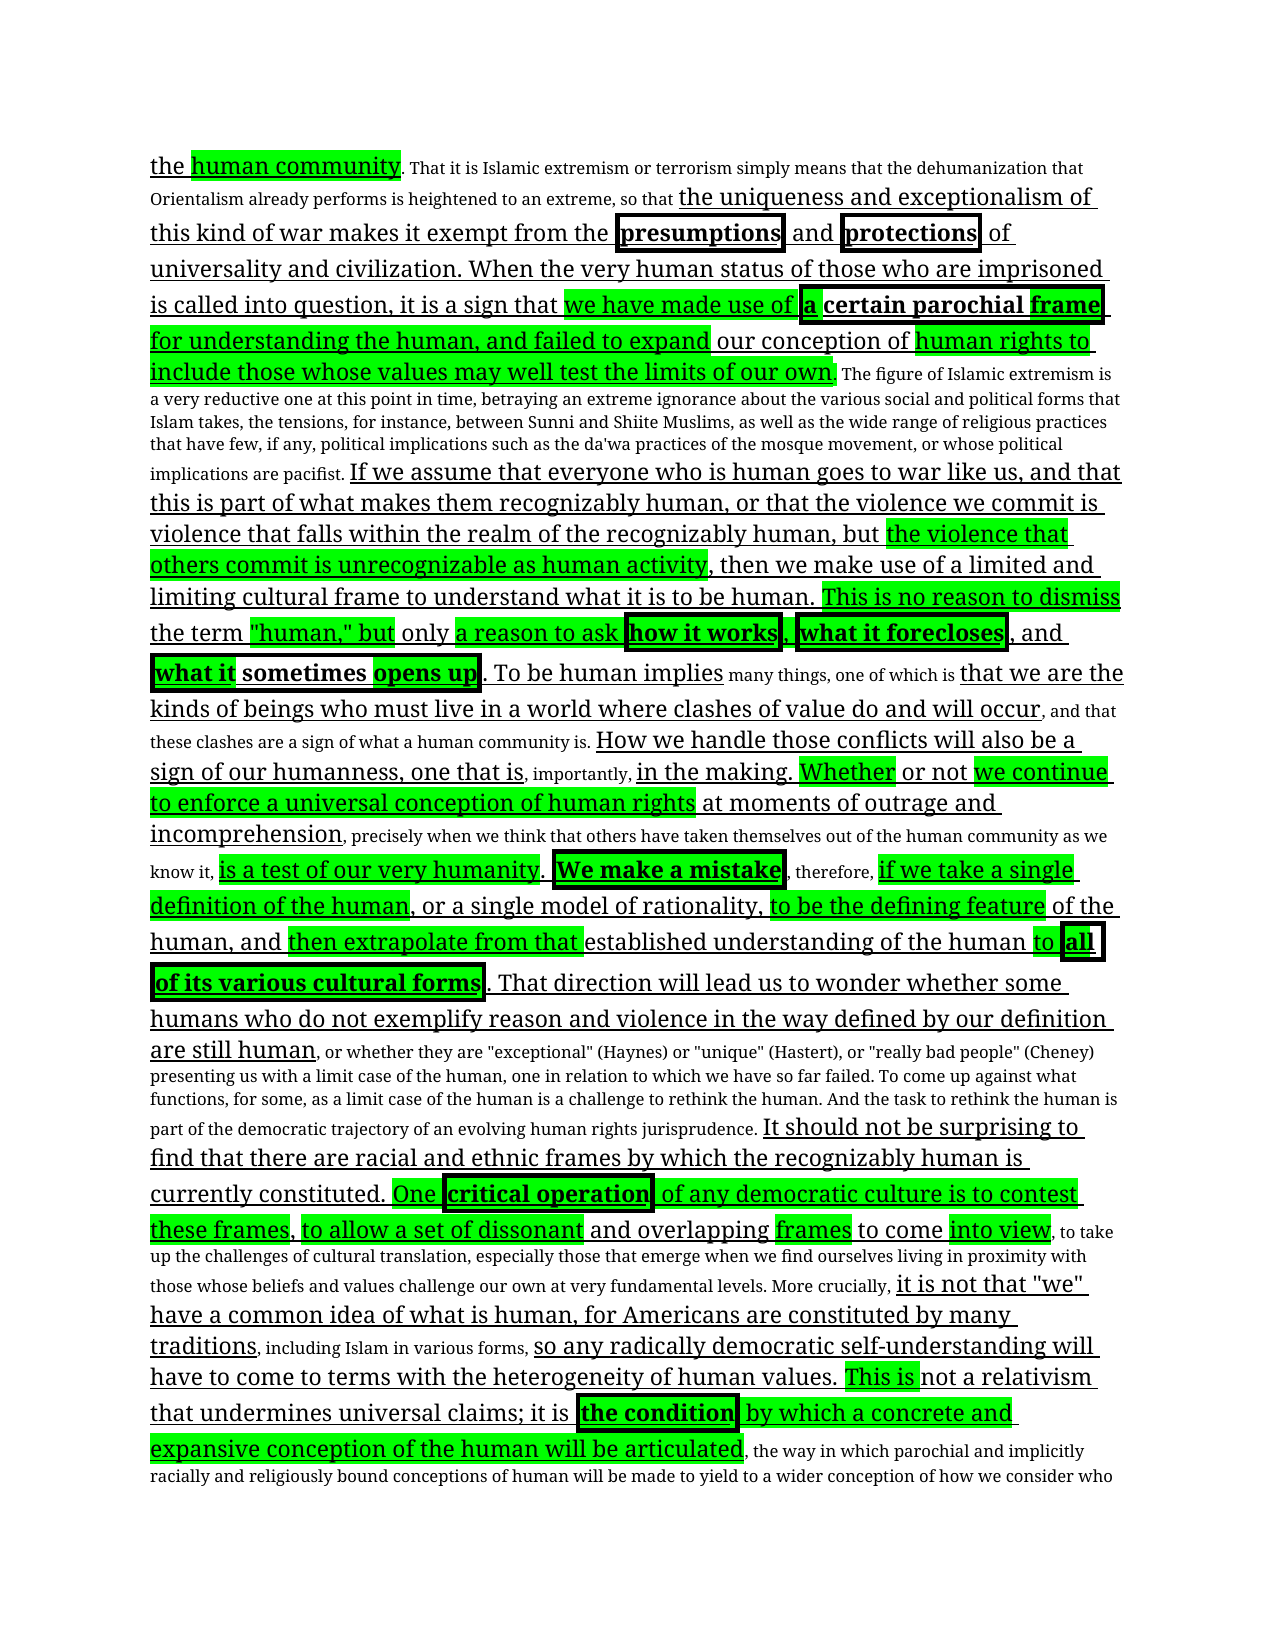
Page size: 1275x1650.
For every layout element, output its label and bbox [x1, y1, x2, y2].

text [150, 150, 1125, 1487]
